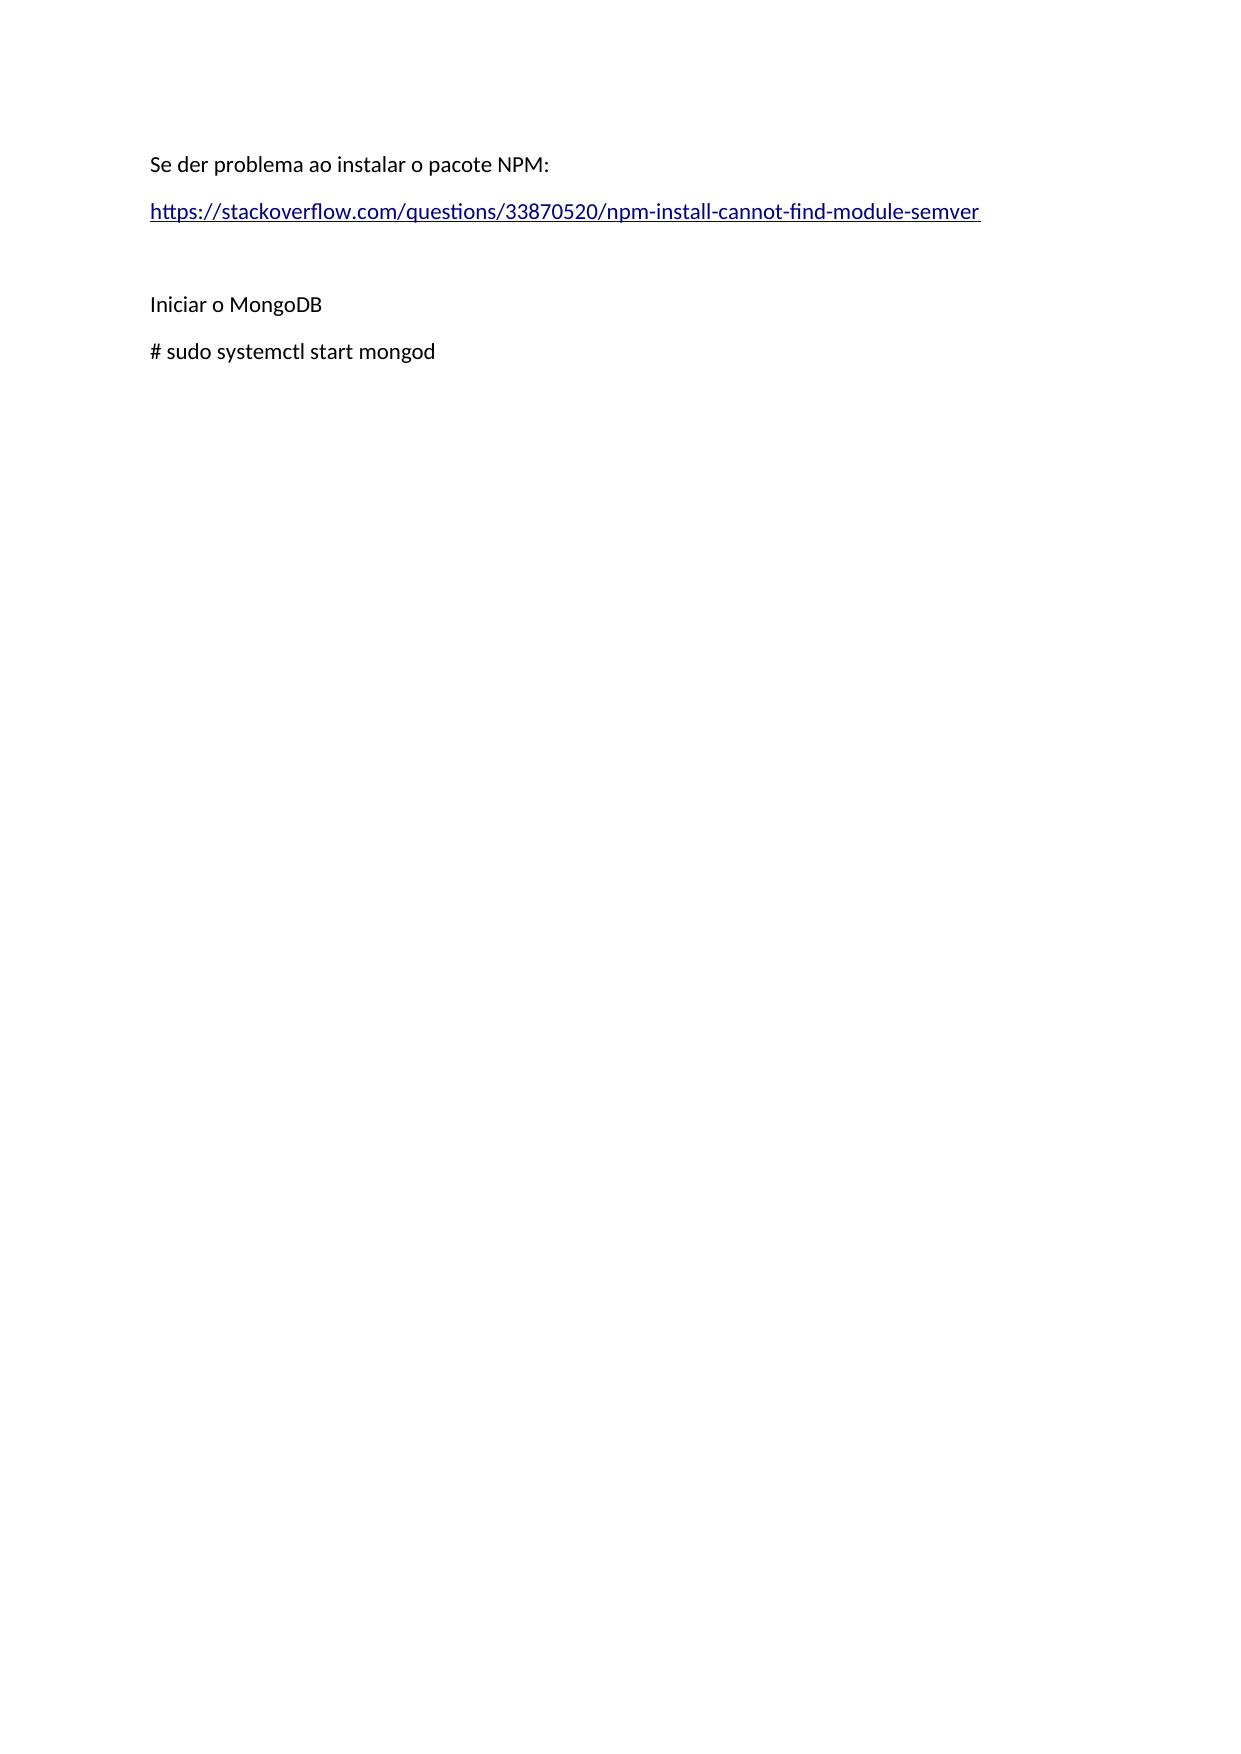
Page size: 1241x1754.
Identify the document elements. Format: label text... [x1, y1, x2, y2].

text # sudo systemctl start mongod [150, 337, 1090, 366]
text Iniciar o MongoDB [150, 291, 1090, 319]
text Se der problema ao instalar o pacote NPM: [150, 150, 1090, 178]
text https://stackoverflow.com/questions/33870520/npm-install-cannot-find-module-semver [150, 197, 1090, 225]
